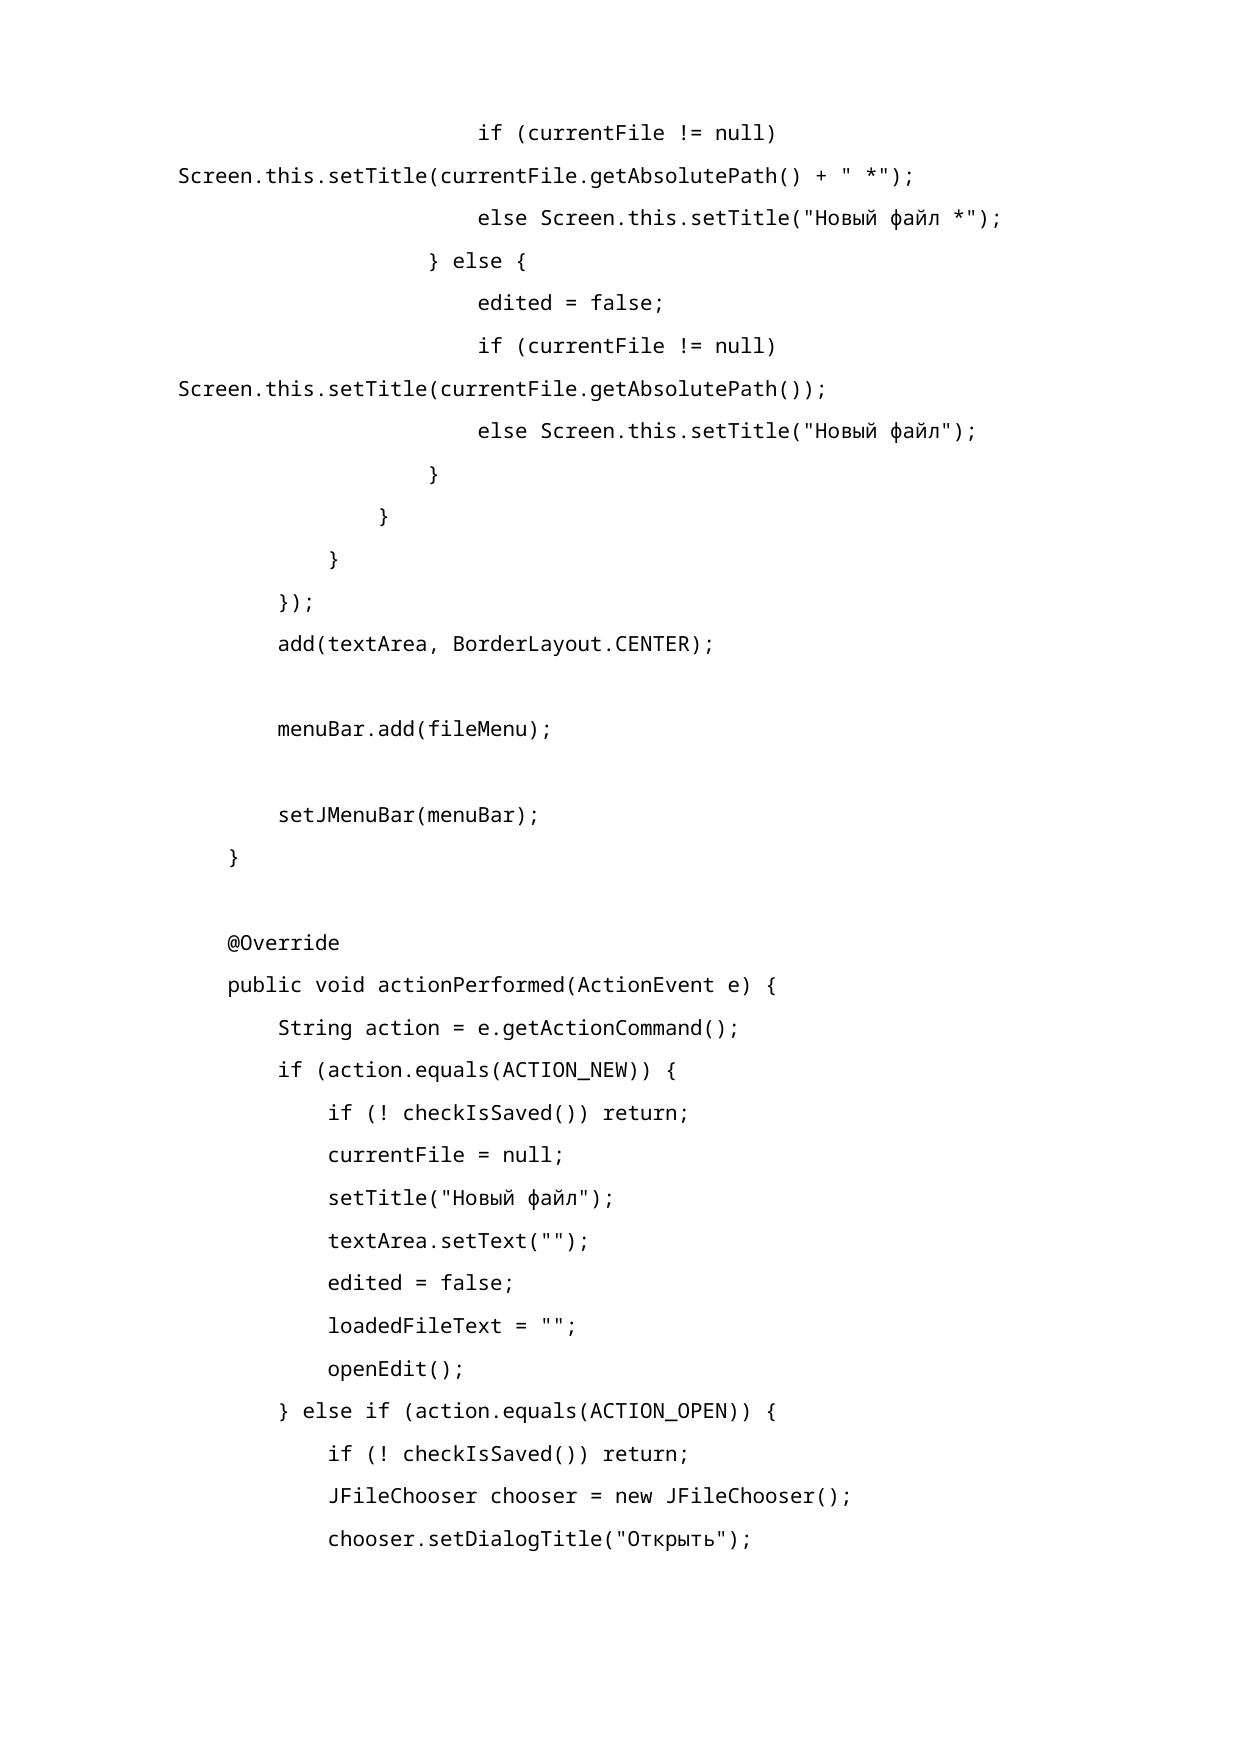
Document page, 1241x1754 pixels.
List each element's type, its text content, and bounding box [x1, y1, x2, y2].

text @Override [177, 928, 1145, 956]
text setJMenuBar(menuBar); [177, 800, 1145, 828]
text if (currentFile != null) Screen.this.setTitle(currentFile.getAbsolutePath()); [177, 331, 1145, 402]
text chooser.setDialogTitle("Открыть"); [177, 1524, 1145, 1552]
text add(textArea, BorderLayout.CENTER); [177, 629, 1145, 658]
text } [177, 459, 1145, 487]
text loadedFileText = ""; [177, 1311, 1145, 1339]
text if (! checkIsSaved()) return; [177, 1439, 1145, 1467]
text } [177, 544, 1145, 573]
text if (currentFile != null) Screen.this.setTitle(currentFile.getAbsolutePath() + " *"); [177, 118, 1145, 189]
text public void actionPerformed(ActionEvent e) { [177, 970, 1145, 999]
text else Screen.this.setTitle("Новый файл"); [177, 416, 1145, 445]
text else Screen.this.setTitle("Новый файл *"); [177, 203, 1145, 232]
text } [177, 502, 1145, 530]
text } else if (action.equals(ACTION_OPEN)) { [177, 1396, 1145, 1425]
text if (action.equals(ACTION_NEW)) { [177, 1055, 1145, 1084]
text } else { [177, 246, 1145, 274]
text edited = false; [177, 288, 1145, 317]
text String action = e.getActionCommand(); [177, 1013, 1145, 1041]
text } [177, 842, 1145, 871]
text menuBar.add(fileMenu); [177, 714, 1145, 743]
text setTitle("Новый файл"); [177, 1183, 1145, 1212]
text currentFile = null; [177, 1141, 1145, 1169]
text JFileChooser chooser = new JFileChooser(); [177, 1481, 1145, 1510]
text edited = false; [177, 1268, 1145, 1297]
text }); [177, 587, 1145, 615]
text if (! checkIsSaved()) return; [177, 1098, 1145, 1126]
text openEdit(); [177, 1354, 1145, 1382]
text textArea.setText(""); [177, 1226, 1145, 1254]
